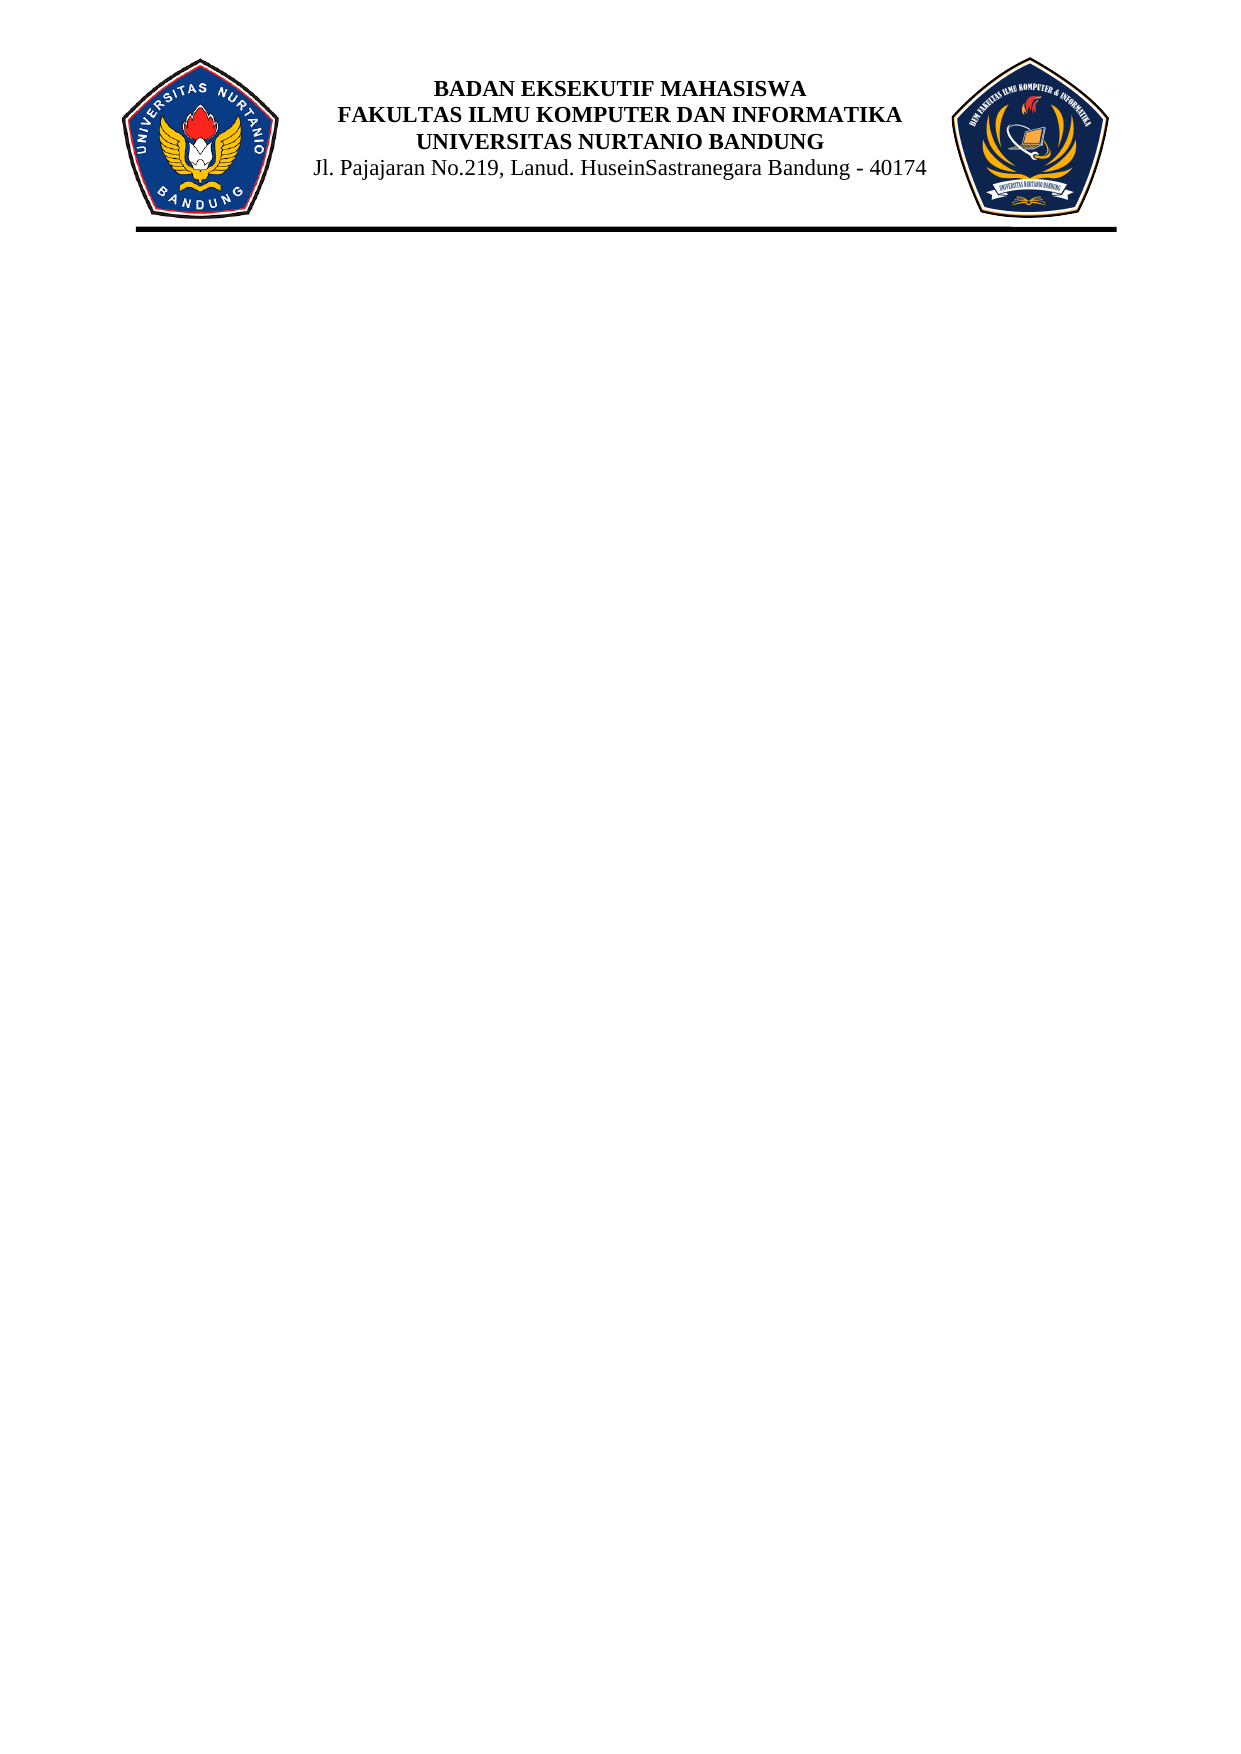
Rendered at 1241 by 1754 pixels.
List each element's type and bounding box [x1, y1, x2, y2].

picture [951, 57, 1114, 218]
picture [122, 58, 279, 219]
